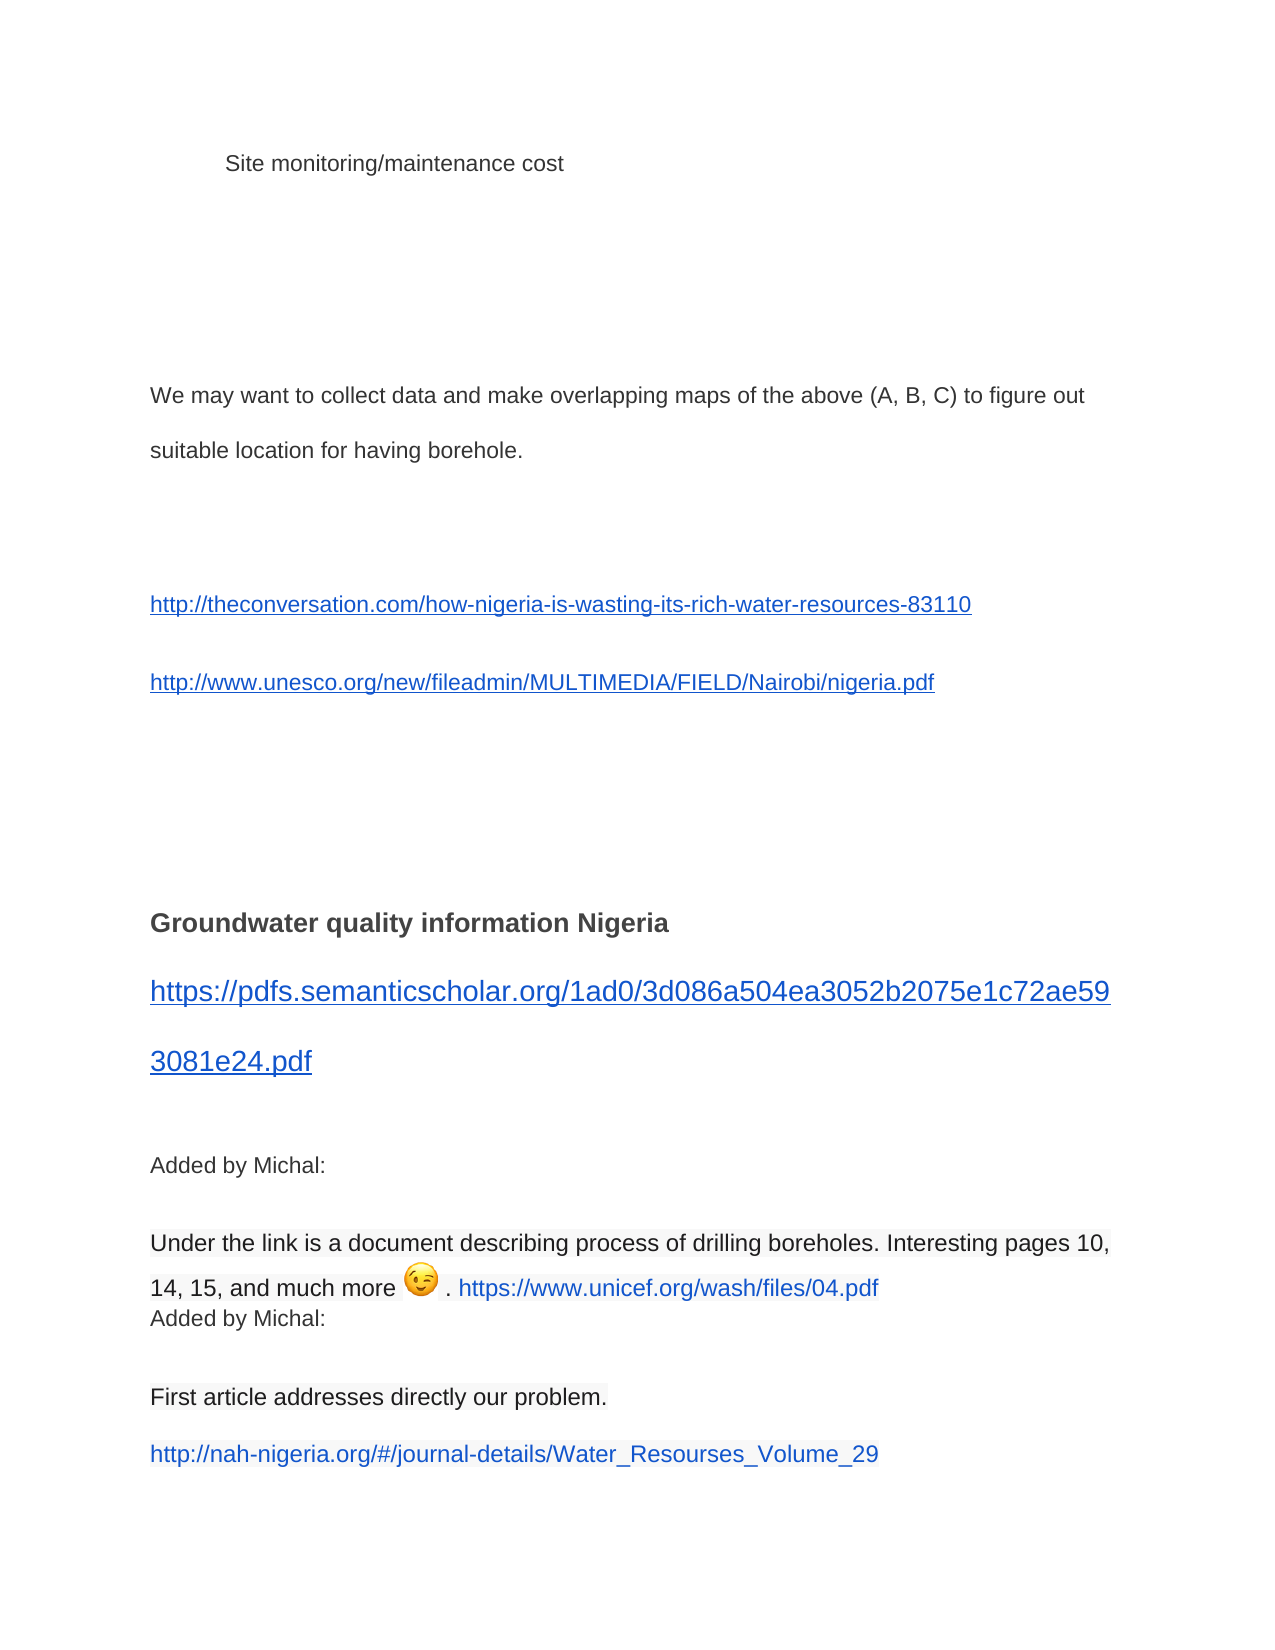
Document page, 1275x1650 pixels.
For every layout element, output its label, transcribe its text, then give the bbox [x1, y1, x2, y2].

text Under the link is a document describing process of drilling boreholes. Interesting pages 10, 14, 15, and much more . https://www.unicef.org/wash/files/04.pdf [150, 1229, 1125, 1301]
text First article addresses directly our problem. http://nah-nigeria.org/#/journal-details/Water_Resourses_Volume_29 [150, 1383, 1125, 1467]
text http://www.unesco.org/new/fileadmin/MULTIMEDIA/FIELD/Nairobi/nigeria.pdf [150, 669, 1125, 695]
text We may want to collect data and make overlapping maps of the above (A, B, C) to figure out suitable location for having borehole. [150, 382, 1125, 463]
text Added by Michal: [150, 1152, 1125, 1178]
text Added by Michal: [150, 1305, 1125, 1332]
subtitle Groundwater quality information Nigeria https://pdfs.semanticscholar.org/1ad0/3d086a504ea3052b2075e1c72ae593081e24.pdf [150, 907, 1125, 1077]
picture [402, 1260, 439, 1297]
text http://theconversation.com/how-nigeria-is-wasting-its-rich-water-resources-83110 [150, 591, 1125, 618]
text Site monitoring/maintenance cost [225, 150, 1125, 176]
